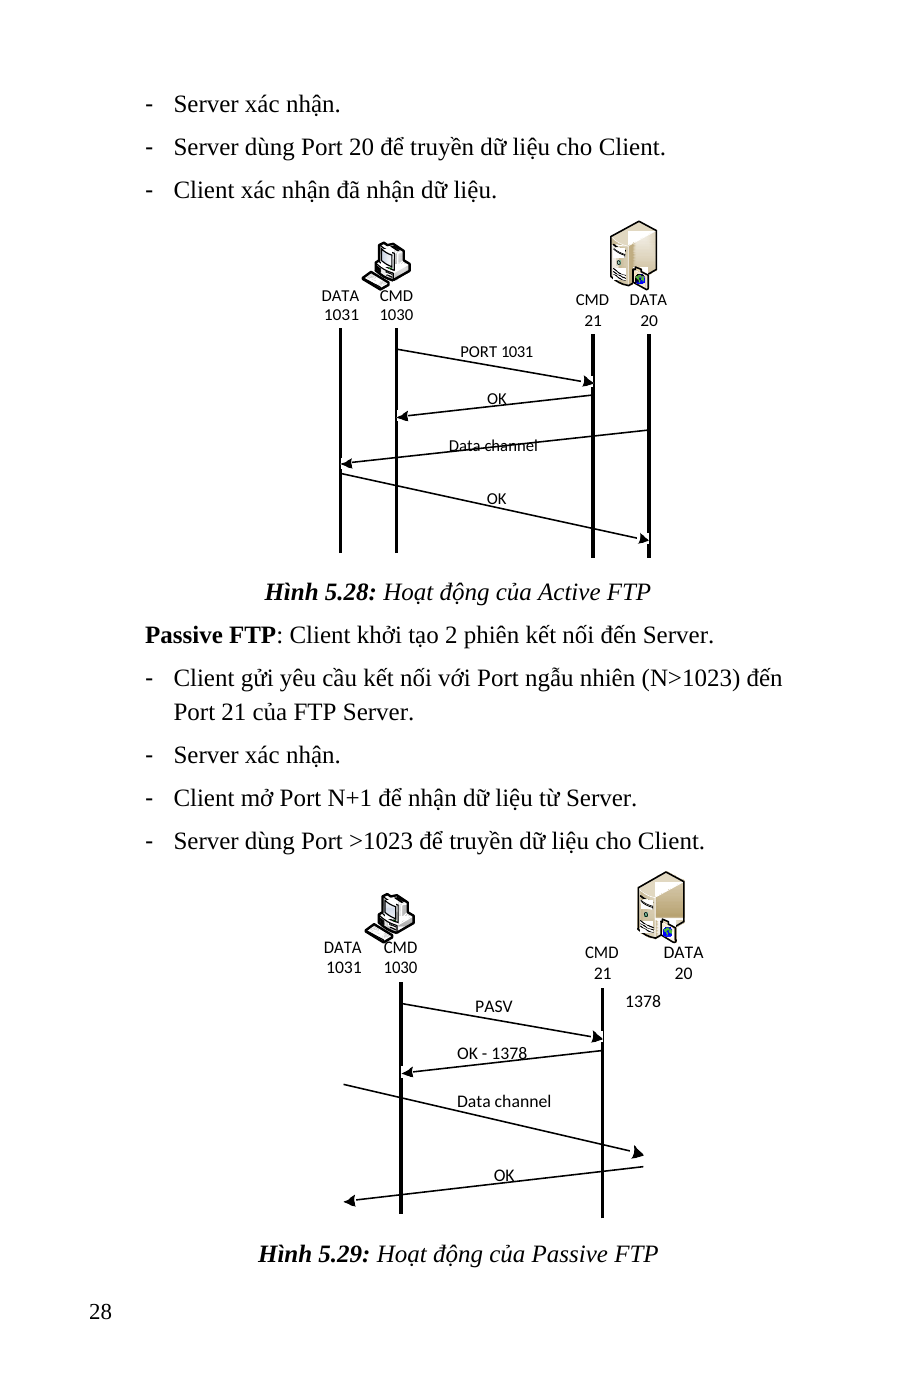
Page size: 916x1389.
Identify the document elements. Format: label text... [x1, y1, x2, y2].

list Server dùng Port >1023 để truyền dữ liệu cho Client. [145, 826, 886, 854]
picture [396, 410, 409, 422]
picture [383, 252, 391, 265]
text Hình 5.29: Hoạt động của Passive FTP [44, 1239, 872, 1268]
picture [630, 1145, 644, 1159]
picture [381, 914, 394, 923]
picture [362, 281, 377, 290]
text CMD [379, 290, 414, 304]
list Server xác nhận. [145, 740, 886, 768]
picture [610, 221, 635, 235]
picture [395, 242, 404, 248]
picture [590, 1030, 603, 1043]
picture [629, 233, 655, 283]
picture [409, 904, 414, 913]
picture [398, 919, 412, 930]
text DATA 20 [629, 290, 669, 330]
picture [378, 929, 386, 934]
list Server dùng Port 20 để truyền dữ liệu cho Client. [145, 132, 886, 161]
list Client xác nhận đã nhận dữ liệu. [145, 175, 886, 204]
picture [632, 284, 643, 290]
text 1030 [379, 304, 414, 324]
picture [637, 904, 654, 939]
picture [396, 273, 410, 281]
picture [581, 375, 594, 387]
picture [387, 896, 399, 905]
text 21 [593, 962, 620, 984]
picture [343, 1194, 356, 1207]
picture [340, 457, 353, 469]
picture [614, 223, 653, 245]
picture [640, 874, 681, 897]
picture [392, 267, 408, 277]
picture [640, 892, 654, 905]
picture [668, 871, 685, 880]
text DATA [661, 943, 706, 962]
picture [399, 904, 410, 923]
text 1030 [383, 957, 419, 978]
picture [405, 253, 410, 262]
list Client gửi yêu cầu kết nối với Port ngẫu nhiên (N>1023) đến Port 21 của FTP Server. [145, 663, 827, 726]
picture [637, 871, 664, 886]
picture [401, 1066, 414, 1078]
picture [395, 253, 406, 270]
picture [365, 934, 380, 943]
picture [658, 923, 671, 943]
text Passive FTP: Client khởi tạo 2 phiên kết nối đến Server. [145, 620, 886, 649]
picture [634, 271, 645, 287]
list Server xác nhận. [145, 89, 886, 118]
picture [401, 925, 414, 933]
text CMD 21 [576, 290, 611, 330]
text 1031 [323, 304, 360, 324]
picture [637, 532, 649, 544]
picture [383, 245, 395, 254]
list Client mở Port N+1 để nhận dữ liệu từ Server. [145, 783, 886, 812]
picture [610, 239, 628, 286]
picture [643, 221, 657, 229]
picture [390, 893, 408, 900]
text CMD [383, 943, 419, 957]
text DATA [321, 290, 360, 304]
text Hình 5.28: Hoạt động của Active FTP [264, 577, 886, 606]
text 20 [661, 962, 706, 984]
picture [378, 262, 391, 271]
text CMD [585, 943, 620, 962]
text 1031 [326, 957, 363, 978]
text DATA [324, 943, 363, 957]
picture [656, 884, 685, 939]
picture [386, 903, 395, 917]
picture [650, 271, 657, 286]
